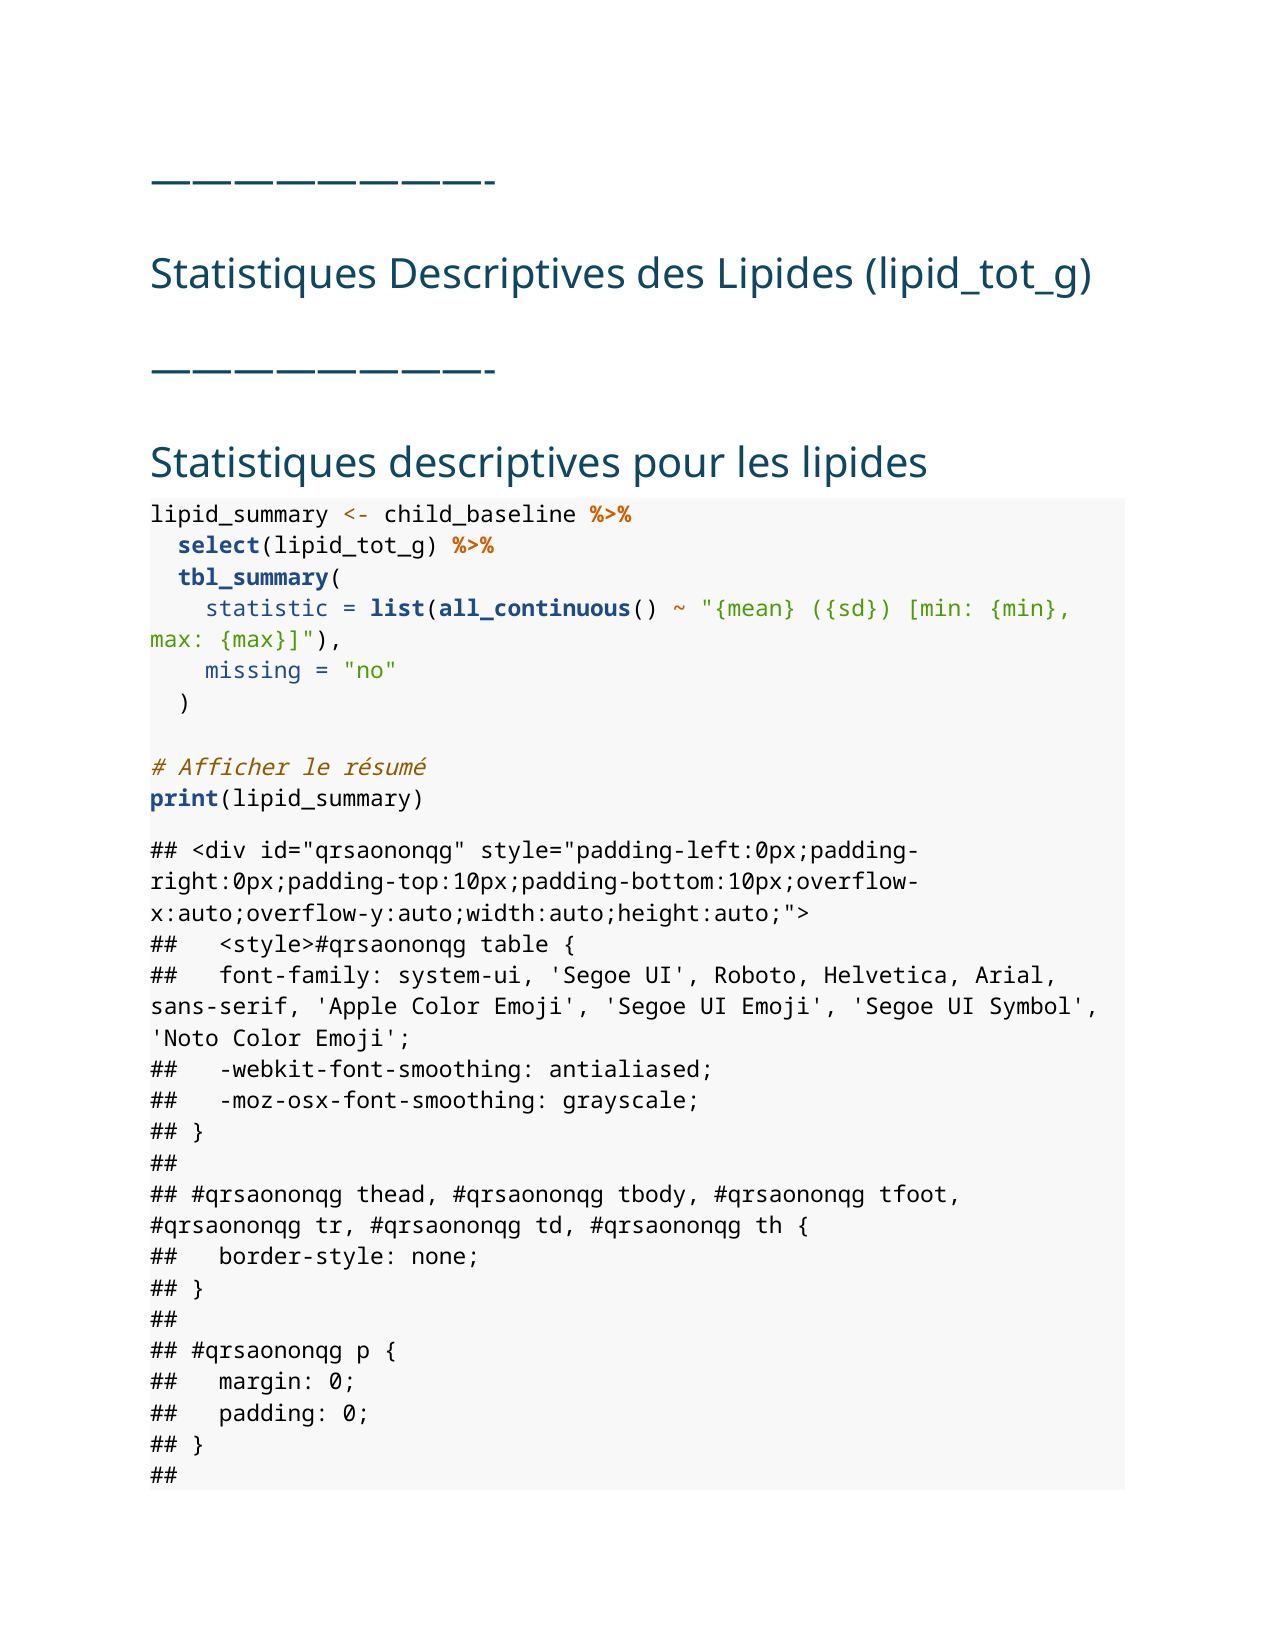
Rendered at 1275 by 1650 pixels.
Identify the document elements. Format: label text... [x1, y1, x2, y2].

subtitle Statistiques Descriptives des Lipides (lipid_tot_g) [150, 244, 1125, 301]
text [150, 834, 1125, 1490]
subtitle ————————- [150, 150, 1125, 207]
text lipid_summary <- child_baseline %>% select(lipid_tot_g) %>% tbl_summary( statistic = list(all_continuous() ~ "{mean} ({sd}) [min: {min}, max: {max}]"), missing = "no" ) # Afficher le résumé print(lipid_summary) [150, 498, 1125, 813]
subtitle Statistiques descriptives pour les lipides [150, 433, 1125, 489]
subtitle ————————- [150, 338, 1125, 395]
